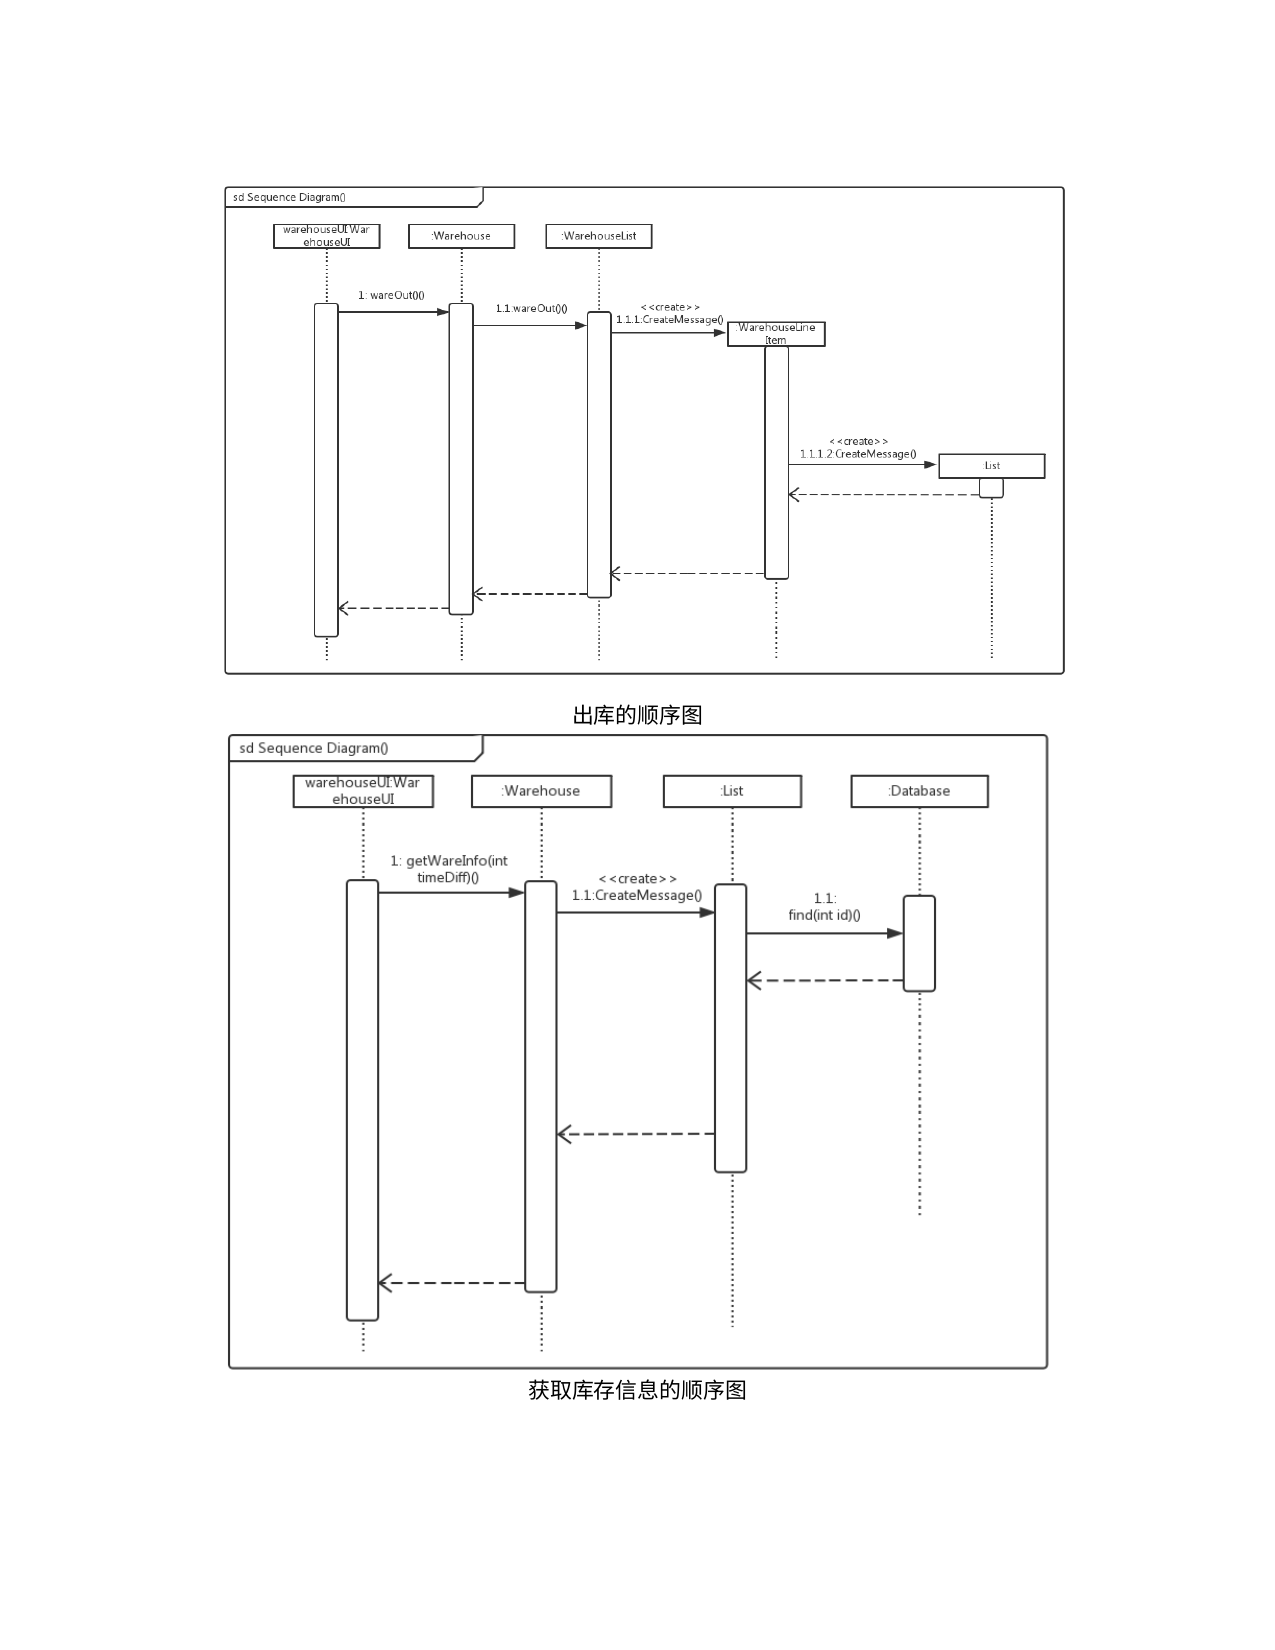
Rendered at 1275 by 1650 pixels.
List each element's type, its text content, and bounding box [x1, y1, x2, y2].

picture [187, 150, 1088, 698]
text 获取库存信息的顺序图 [187, 1373, 1087, 1405]
picture [222, 729, 1053, 1374]
